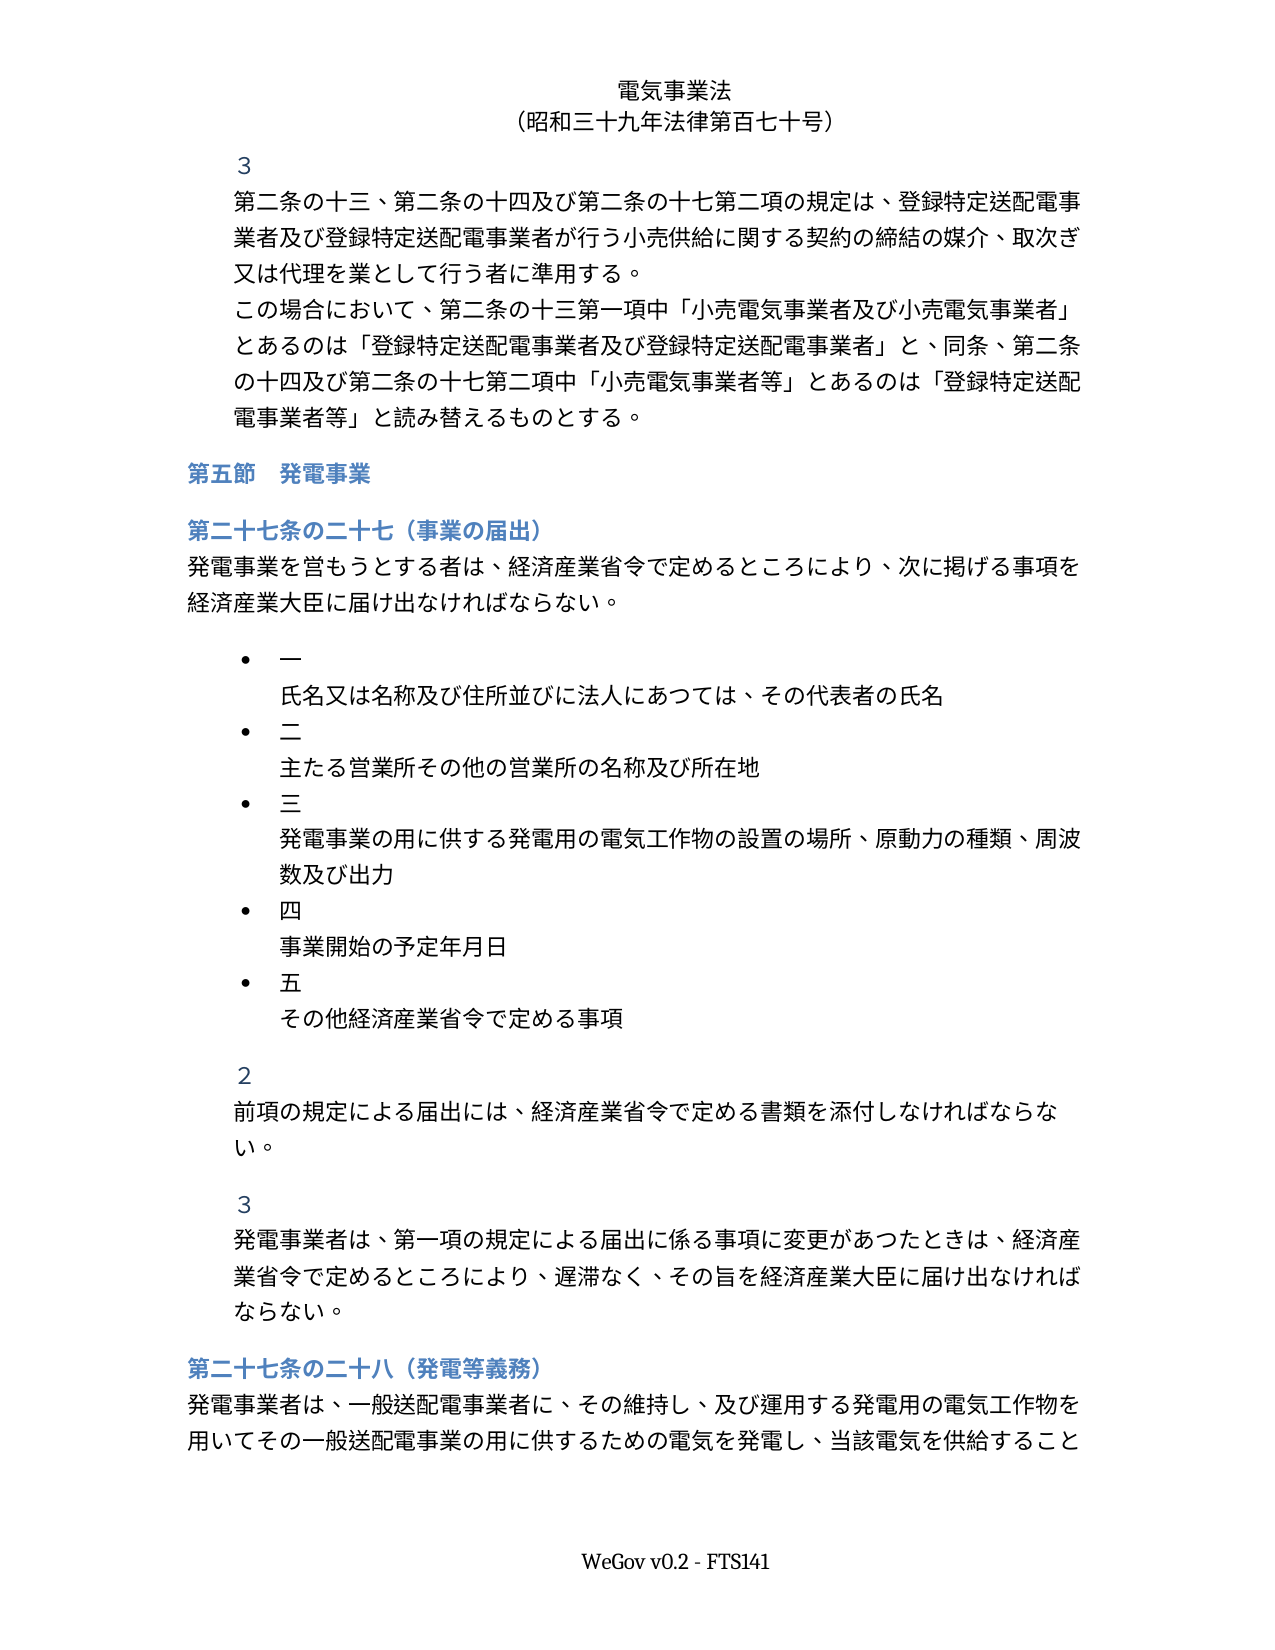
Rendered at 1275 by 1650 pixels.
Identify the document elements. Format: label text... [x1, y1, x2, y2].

text 前項の規定による届出には、経済産業省令で定める書類を添付しなければならない。 [233, 1096, 1087, 1163]
list 三 発電事業の用に供する発電用の電気工作物の設置の場所、原動力の種類、周波数及び出力 [242, 787, 1087, 891]
text 発電事業者は、第一項の規定による届出に係る事項に変更があつたときは、経済産業省令で定めるところにより、遅滞なく、その旨を経済産業大臣に届け出なければならない。 [233, 1224, 1087, 1328]
subtitle 第二十七条の二十七（事業の届出） [187, 515, 1087, 546]
list 四 事業開始の予定年月日 [242, 895, 1087, 962]
list 一 氏名又は名称及び住所並びに法人にあつては、その代表者の氏名 [242, 644, 1087, 711]
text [187, 1389, 1087, 1456]
list 二 主たる営業所その他の営業所の名称及び所在地 [242, 716, 1087, 783]
subtitle 第二十七条の二十八（発電等義務） [187, 1353, 1087, 1384]
subtitle ３ [233, 1188, 1087, 1220]
text 発電事業を営もうとする者は、経済産業省令で定めるところにより、次に掲げる事項を経済産業大臣に届け出なければならない。 [187, 551, 1087, 618]
subtitle 第五節 発電事業 [187, 458, 1087, 489]
list 五 その他経済産業省令で定める事項 [242, 967, 1087, 1034]
subtitle ２ [233, 1060, 1087, 1091]
subtitle ３ [233, 150, 1087, 181]
text 第二条の十三、第二条の十四及び第二条の十七第二項の規定は、登録特定送配電事業者及び登録特定送配電事業者が行う小売供給に関する契約の締結の媒介、取次ぎ又は代理を業として行う者に準用する。 この場合において、第二条の十三第一項中「小売電気事業者及び小売電気事業者」とあるのは「登録特定送配電事業者及び登録特定送配電事業者」と、同条、第二条の十四及び第二条の十七第二項中「小売電気事業者等」とあるのは「登録特定送配電事業者等」と読み替えるものとする。 [233, 186, 1087, 433]
